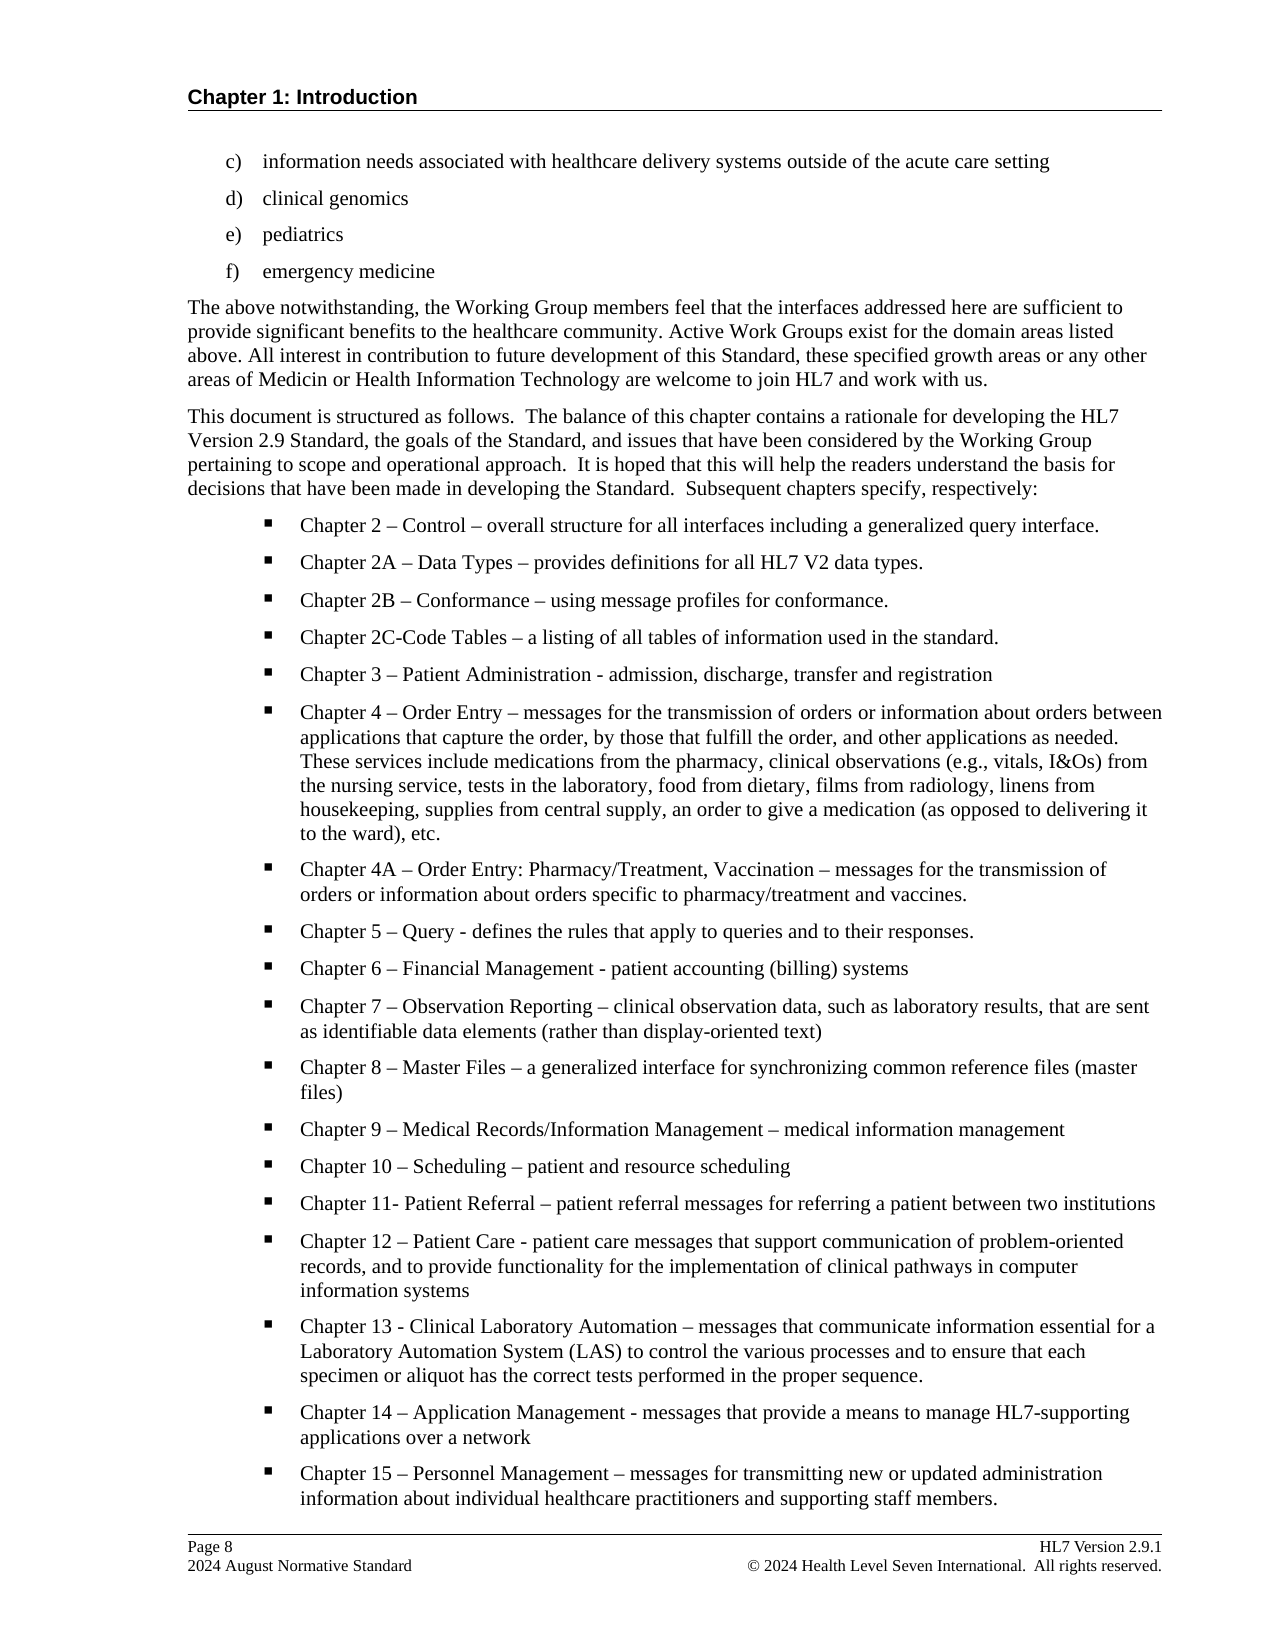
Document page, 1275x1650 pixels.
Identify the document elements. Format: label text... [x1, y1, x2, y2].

list Chapter 10 – Scheduling – patient and resource scheduling [262, 1154, 1162, 1179]
list Chapter 11- Patient Referral – patient referral messages for referring a patient between two institutions [262, 1191, 1162, 1216]
list Chapter 6 – Financial Management - patient accounting (billing) systems [262, 956, 1162, 981]
list pediatrics [225, 222, 1162, 246]
list Chapter 2C-Code Tables – a listing of all tables of information used in the standard. [262, 625, 1162, 650]
list Chapter 5 – Query - defines the rules that apply to queries and to their responses. [262, 919, 1162, 944]
list Chapter 9 – Medical Records/Information Management – medical information management [262, 1117, 1162, 1141]
list Chapter 3 – Patient Administration - admission, discharge, transfer and registration [262, 662, 1162, 687]
list Chapter 2A – Data Types – provides definitions for all HL7 V2 data types. [262, 550, 1162, 575]
list Chapter 2 – Control – overall structure for all interfaces including a generalized query interface. [262, 513, 1162, 538]
list Chapter 12 – Patient Care - patient care messages that support communication of problem-oriented records, and to provide functionality for the implementation of clinical pathways in computer information systems [262, 1229, 1162, 1302]
list Chapter 8 – Master Files – a generalized interface for synchronizing common reference files (master files) [262, 1055, 1162, 1104]
list Chapter 14 – Application Management - messages that provide a means to manage HL7-supporting applications over a network [262, 1400, 1162, 1449]
list clinical genomics [225, 186, 1162, 209]
list information needs associated with healthcare delivery systems outside of the acute care setting [225, 149, 1162, 173]
list Chapter 4A – Order Entry: Pharmacy/Treatment, Vaccination – messages for the transmission of orders or information about orders specific to pharmacy/treatment and vaccines. [262, 857, 1162, 906]
list emergency medicine [225, 259, 1162, 283]
text The above notwithstanding, the Working Group members feel that the interfaces addressed here are sufficient to provide significant benefits to the healthcare community. Active Work Groups exist for the domain areas listed above. All interest in contribution to future development of this Standard, these specified growth areas or any other areas of Medicin or Health Information Technology are welcome to join HL7 and work with us. [187, 295, 1162, 391]
list Chapter 4 – Order Entry – messages for the transmission of orders or information about orders between applications that capture the order, by those that fulfill the order, and other applications as needed. These services include medications from the pharmacy, clinical observations (e.g., vitals, I&Os) from the nursing service, tests in the laboratory, food from dietary, films from radiology, linens from housekeeping, supplies from central supply, an order to give a medication (as opposed to delivering it to the ward), etc. [262, 700, 1162, 845]
list Chapter 7 – Observation Reporting – clinical observation data, such as laboratory results, that are sent as identifiable data elements (rather than display-oriented text) [262, 994, 1162, 1043]
list Chapter 15 – Personnel Management – messages for transmitting new or updated administration information about individual healthcare practitioners and supporting staff members. [262, 1461, 1162, 1510]
list Chapter 13 - Clinical Laboratory Automation – messages that communicate information essential for a Laboratory Automation System (LAS) to control the various processes and to ensure that each specimen or aliquot has the correct tests performed in the proper sequence. [262, 1314, 1162, 1387]
text This document is structured as follows. The balance of this chapter contains a rationale for developing the HL7 Version 2.9 Standard, the goals of the Standard, and issues that have been considered by the Working Group pertaining to scope and operational approach. It is hoped that this will help the readers understand the basis for decisions that have been made in developing the Standard. Subsequent chapters specify, respectively: [187, 404, 1162, 500]
list Chapter 2B – Conformance – using message profiles for conformance. [262, 587, 1162, 612]
